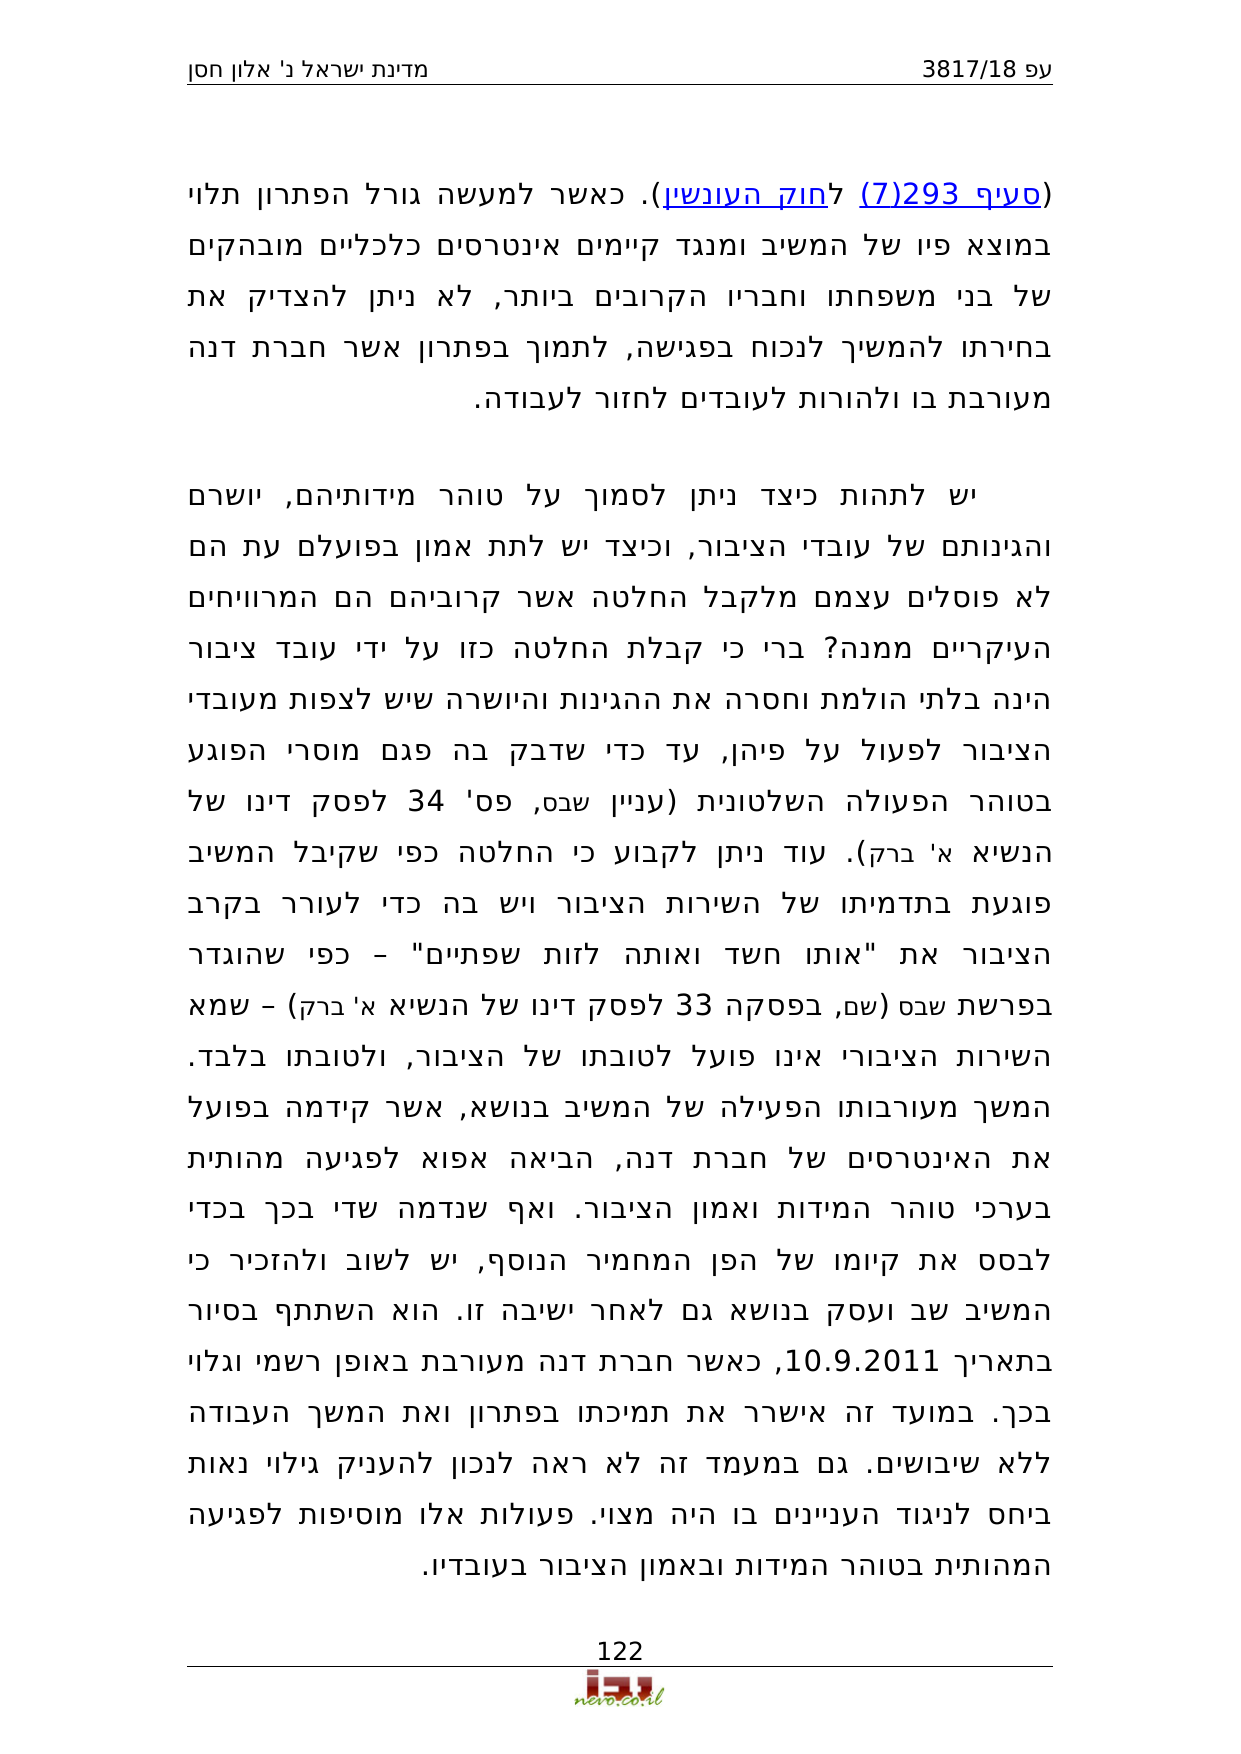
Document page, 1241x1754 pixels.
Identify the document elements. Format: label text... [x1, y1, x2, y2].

picture [574, 1669, 666, 1707]
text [187, 177, 1053, 415]
text יש לתהות כיצד ניתן לסמוך על טוהר מידותיהם, יושרם והגינותם של עובדי הציבור, וכיצד יש לתת אמון בפועלם עת הם לא פוסלים עצמם מלקבל החלטה אשר קרוביהם הם המרוויחים העיקריים ממנה? ברי כי קבלת החלטה כזו על ידי עובד ציבור הינה בלתי הולמת וחסרה את ההגינות והיושרה שיש לצפות מעובדי הציבור לפעול על פיהן, עד כדי שדבק בה פגם מוסרי הפוגע בטוהר הפעולה השלטונית (עניין שבס, פס' 34 לפסק דינו של הנשיא א' ברק). עוד ניתן לקבוע כי החלטה כפי שקיבל המשיב פוגעת בתדמיתו של השירות הציבור ויש בה כדי לעורר בקרב הציבור את "אותו חשד ואותה לזות שפתיים" – כפי שהוגדר בפרשת שבס (שם, בפסקה 33 לפסק דינו של הנשיא א' ברק) – שמא השירות הציבורי אינו פועל לטובתו של הציבור, ולטובתו בלבד. המשך מעורבותו הפעילה של המשיב בנושא, אשר קידמה בפועל את האינטרסים של חברת דנה, הביאה אפוא לפגיעה מהותית בערכי טוהר המידות ואמון הציבור. ואף שנדמה שדי בכך בכדי לבסס את קיומו של הפן המחמיר הנוסף, יש לשוב ולהזכיר כי המשיב שב ועסק בנושא גם לאחר ישיבה זו. הוא השתתף בסיור בתאריך 10.9.2011, כאשר חברת דנה מעורבת באופן רשמי וגלוי בכך. במועד זה אישרר את תמיכתו בפתרון ואת המשך העבודה ללא שיבושים. גם במעמד זה לא ראה לנכון להעניק גילוי נאות ביחס לניגוד העניינים בו היה מצוי. פעולות אלו מוסיפות לפגיעה המהותית בטוהר המידות ובאמון הציבור בעובדיו. [187, 479, 1053, 1582]
